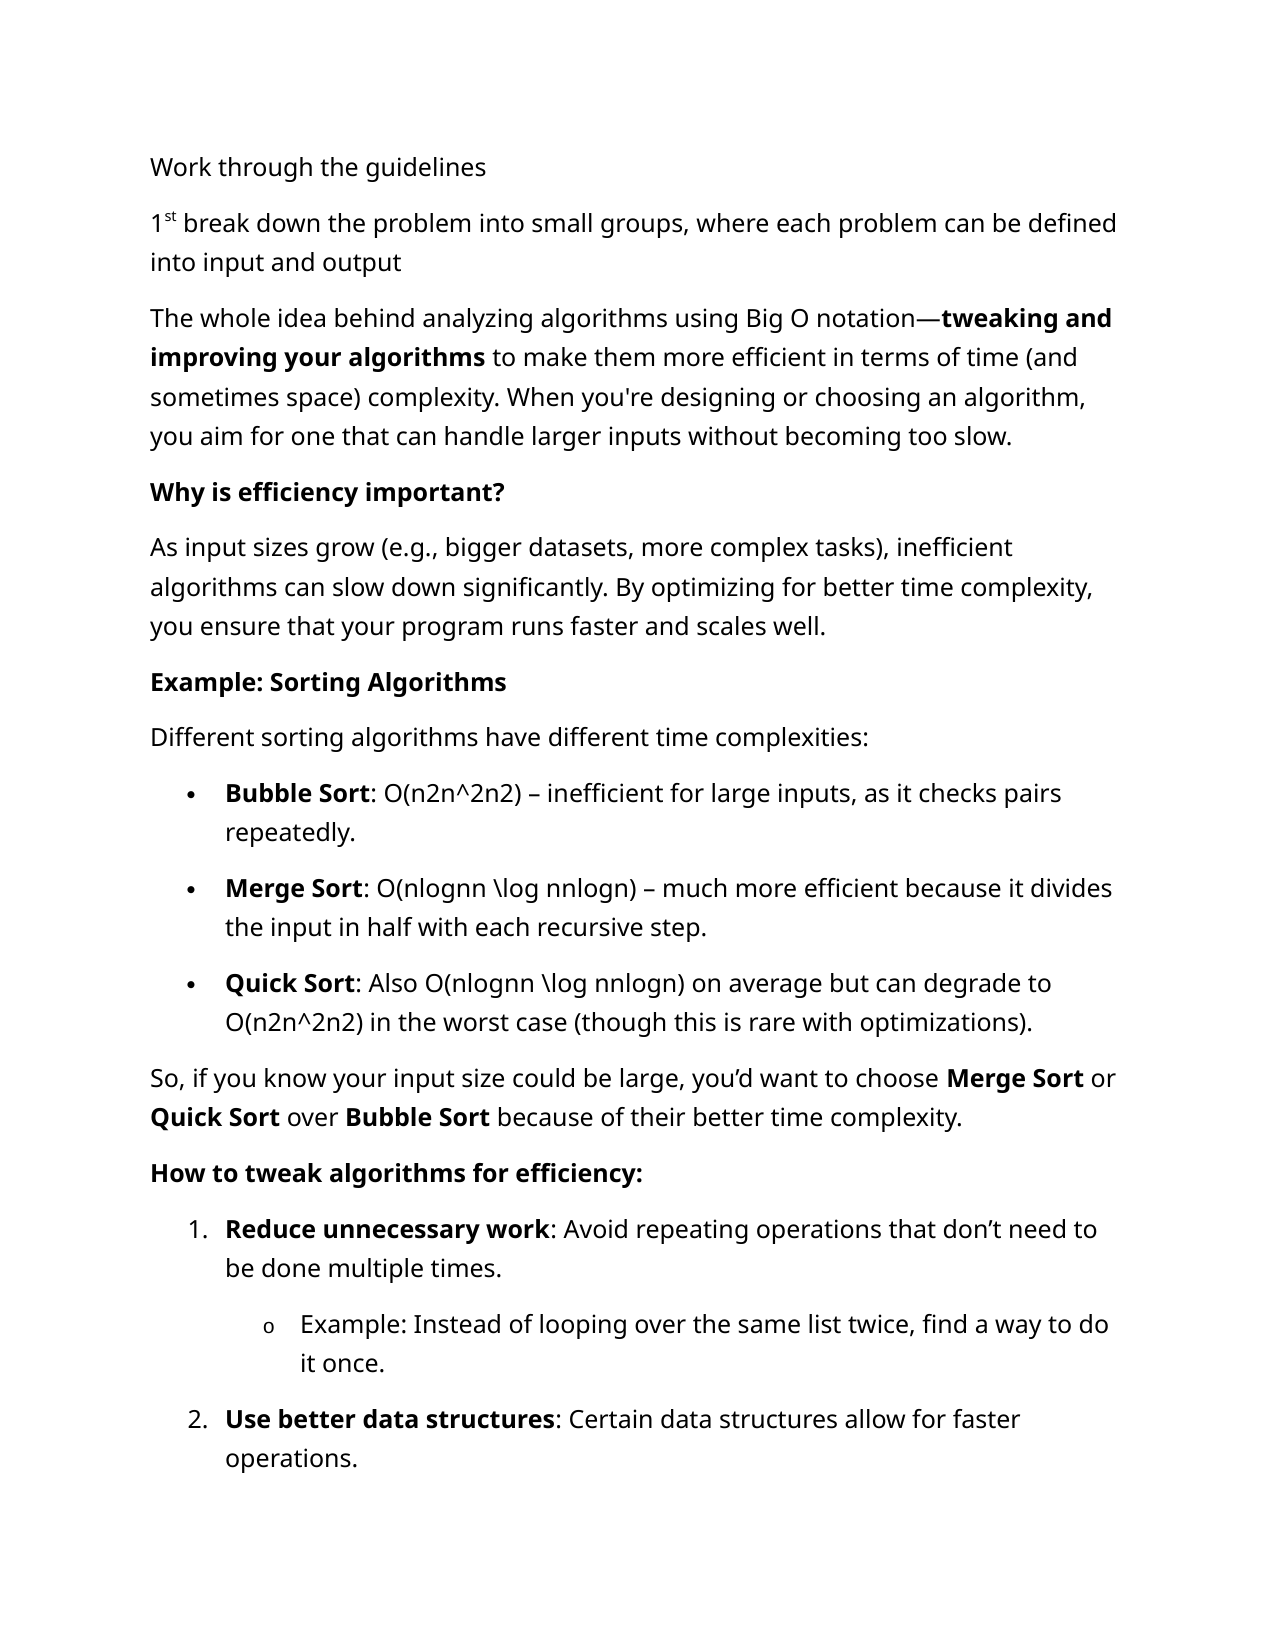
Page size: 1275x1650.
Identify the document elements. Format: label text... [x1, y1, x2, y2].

list Reduce unnecessary work: Avoid repeating operations that don’t need to be done multiple times. [187, 1212, 1125, 1285]
text How to tweak algorithms for efficiency: [150, 1156, 1125, 1190]
list Use better data structures: Certain data structures allow for faster operations. [187, 1402, 1125, 1475]
list Example: Instead of looping over the same list twice, find a way to do it once. [262, 1307, 1125, 1380]
text Different sorting algorithms have different time complexities: [150, 720, 1125, 754]
text As input sizes grow (e.g., bigger datasets, more complex tasks), inefficient algorithms can slow down significantly. By optimizing for better time complexity, you ensure that your program runs faster and scales well. [150, 530, 1125, 642]
list Bubble Sort: O(n2n^2n2) – inefficient for large inputs, as it checks pairs repeatedly. [187, 776, 1125, 849]
text The whole idea behind analyzing algorithms using Big O notation—tweaking and improving your algorithms to make them more efficient in terms of time (and sometimes space) complexity. When you're designing or choosing an algorithm, you aim for one that can handle larger inputs without becoming too slow. [150, 301, 1125, 452]
text So, if you know your input size could be large, you’d want to choose Merge Sort or Quick Sort over Bubble Sort because of their better time complexity. [150, 1061, 1125, 1134]
text Work through the guidelines [150, 150, 1125, 184]
text Example: Sorting Algorithms [150, 664, 1125, 698]
list Merge Sort: O(nlog⁡nn \log nnlogn) – much more efficient because it divides the input in half with each recursive step. [187, 871, 1125, 944]
list Quick Sort: Also O(nlog⁡nn \log nnlogn) on average but can degrade to O(n2n^2n2) in the worst case (though this is rare with optimizations). [187, 966, 1125, 1039]
text Why is efficiency important? [150, 474, 1125, 508]
text 1st break down the problem into small groups, where each problem can be defined into input and output [150, 206, 1125, 279]
